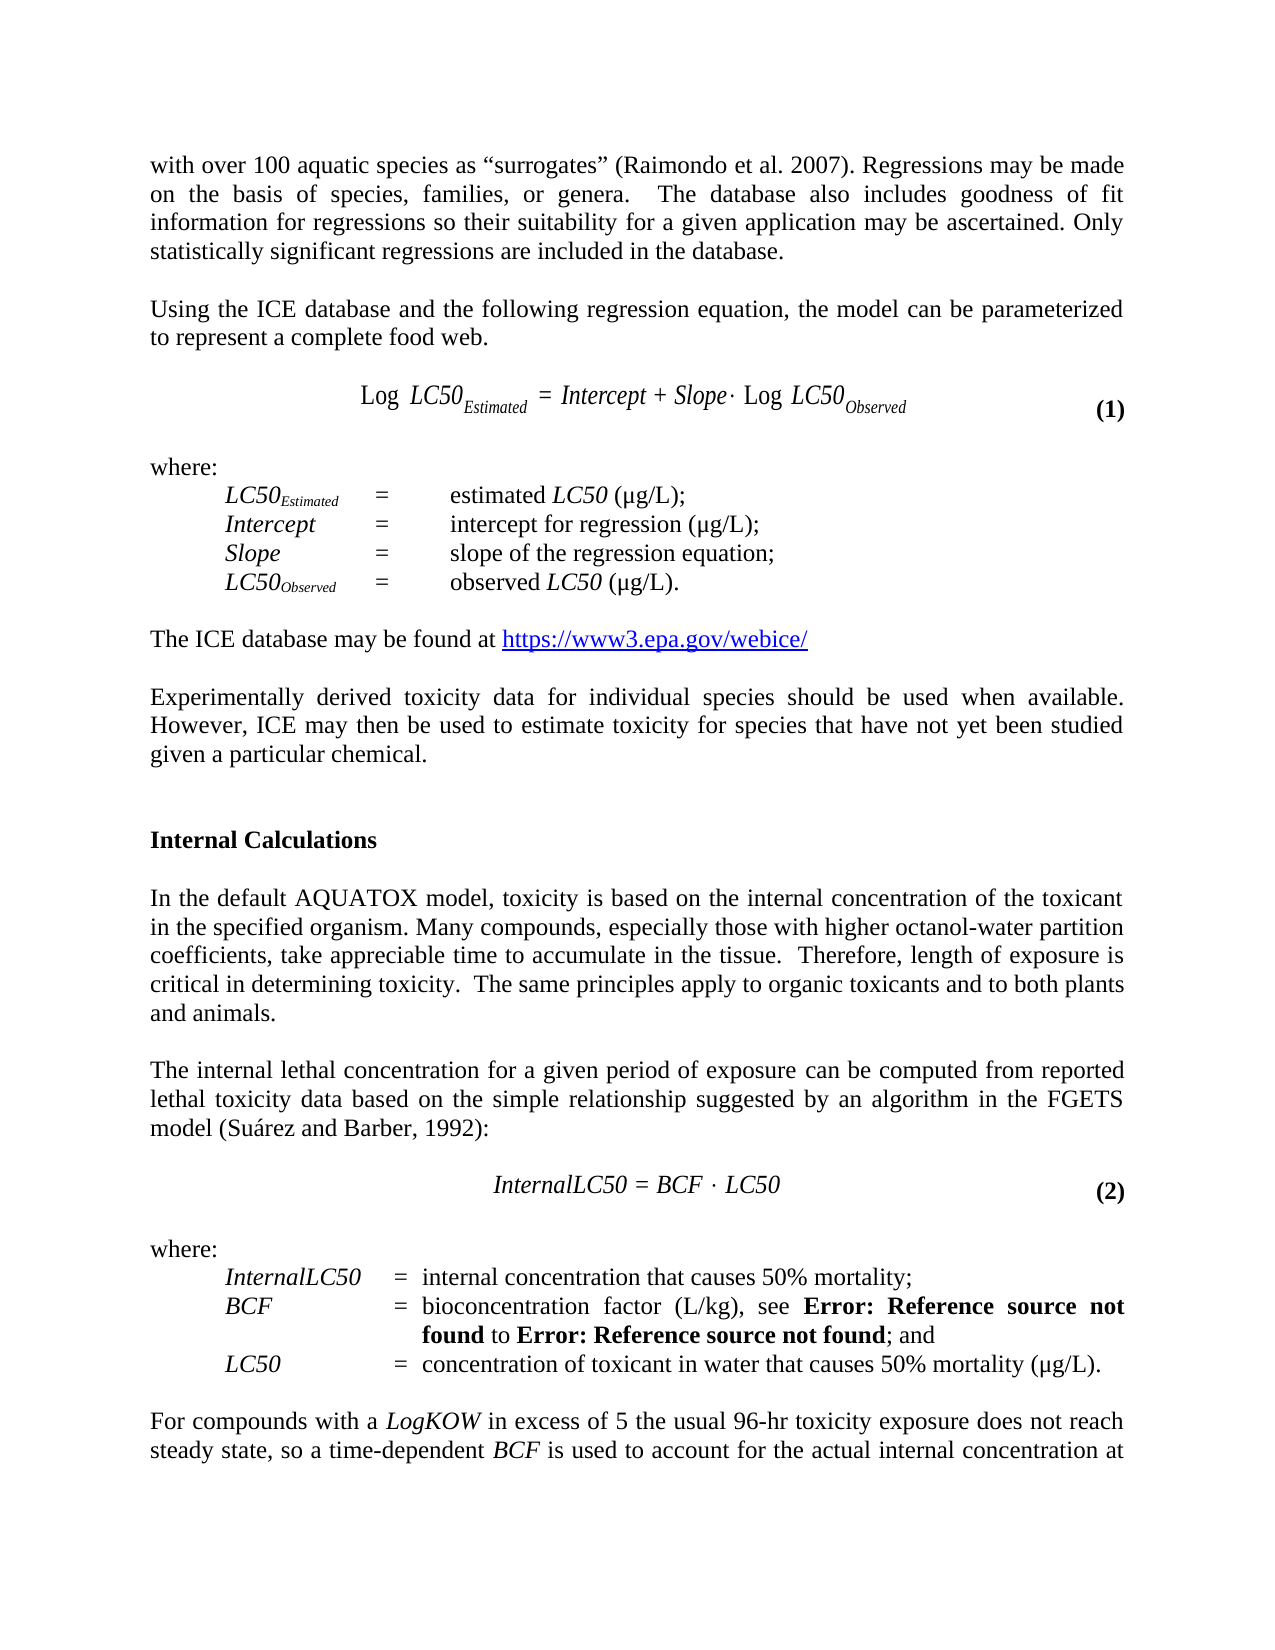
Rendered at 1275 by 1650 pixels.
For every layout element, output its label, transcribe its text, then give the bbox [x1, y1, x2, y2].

text The ICE database may be found at https://www3.epa.gov/webice/ [150, 624, 1125, 653]
text LC50Observed = observed LC50 (μg/L). [225, 567, 1125, 595]
text The internal lethal concentration for a given period of exposure can be computed from reported lethal toxicity data based on the simple relationship suggested by an algorithm in the FGETS model (Suárez and Barber, 1992): [150, 1055, 1125, 1142]
text Internal Calculations [150, 825, 1125, 854]
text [150, 1406, 1125, 1464]
text Using the ICE database and the following regression equation, the model can be parameterized to represent a complete food web. [150, 294, 1125, 351]
text Intercept = intercept for regression (μg/L); [225, 509, 1125, 538]
text LC50Estimated = estimated LC50 (μg/L); [225, 480, 1125, 509]
text In the default AQUATOX model, toxicity is based on the internal concentration of the toxicant in the specified organism. Many compounds, especially those with higher octanol-water partition coefficients, take appreciable time to accumulate in the tissue. Therefore, length of exposure is critical in determining toxicity. The same principles apply to organic toxicants and to both plants and animals. [150, 883, 1125, 1027]
text where: [150, 1234, 1125, 1262]
text LC50 = concentration of toxicant in water that causes 50% mortality (μg/L). [225, 1349, 1125, 1377]
text Slope = slope of the regression equation; [225, 538, 1125, 567]
text Experimentally derived toxicity data for individual species should be used when available. However, ICE may then be used to estimate toxicity for species that have not yet been studied given a particular chemical. [150, 682, 1125, 768]
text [150, 150, 1125, 265]
text InternalLC50 = internal concentration that causes 50% mortality; [225, 1262, 1125, 1291]
text where: [150, 452, 1125, 480]
